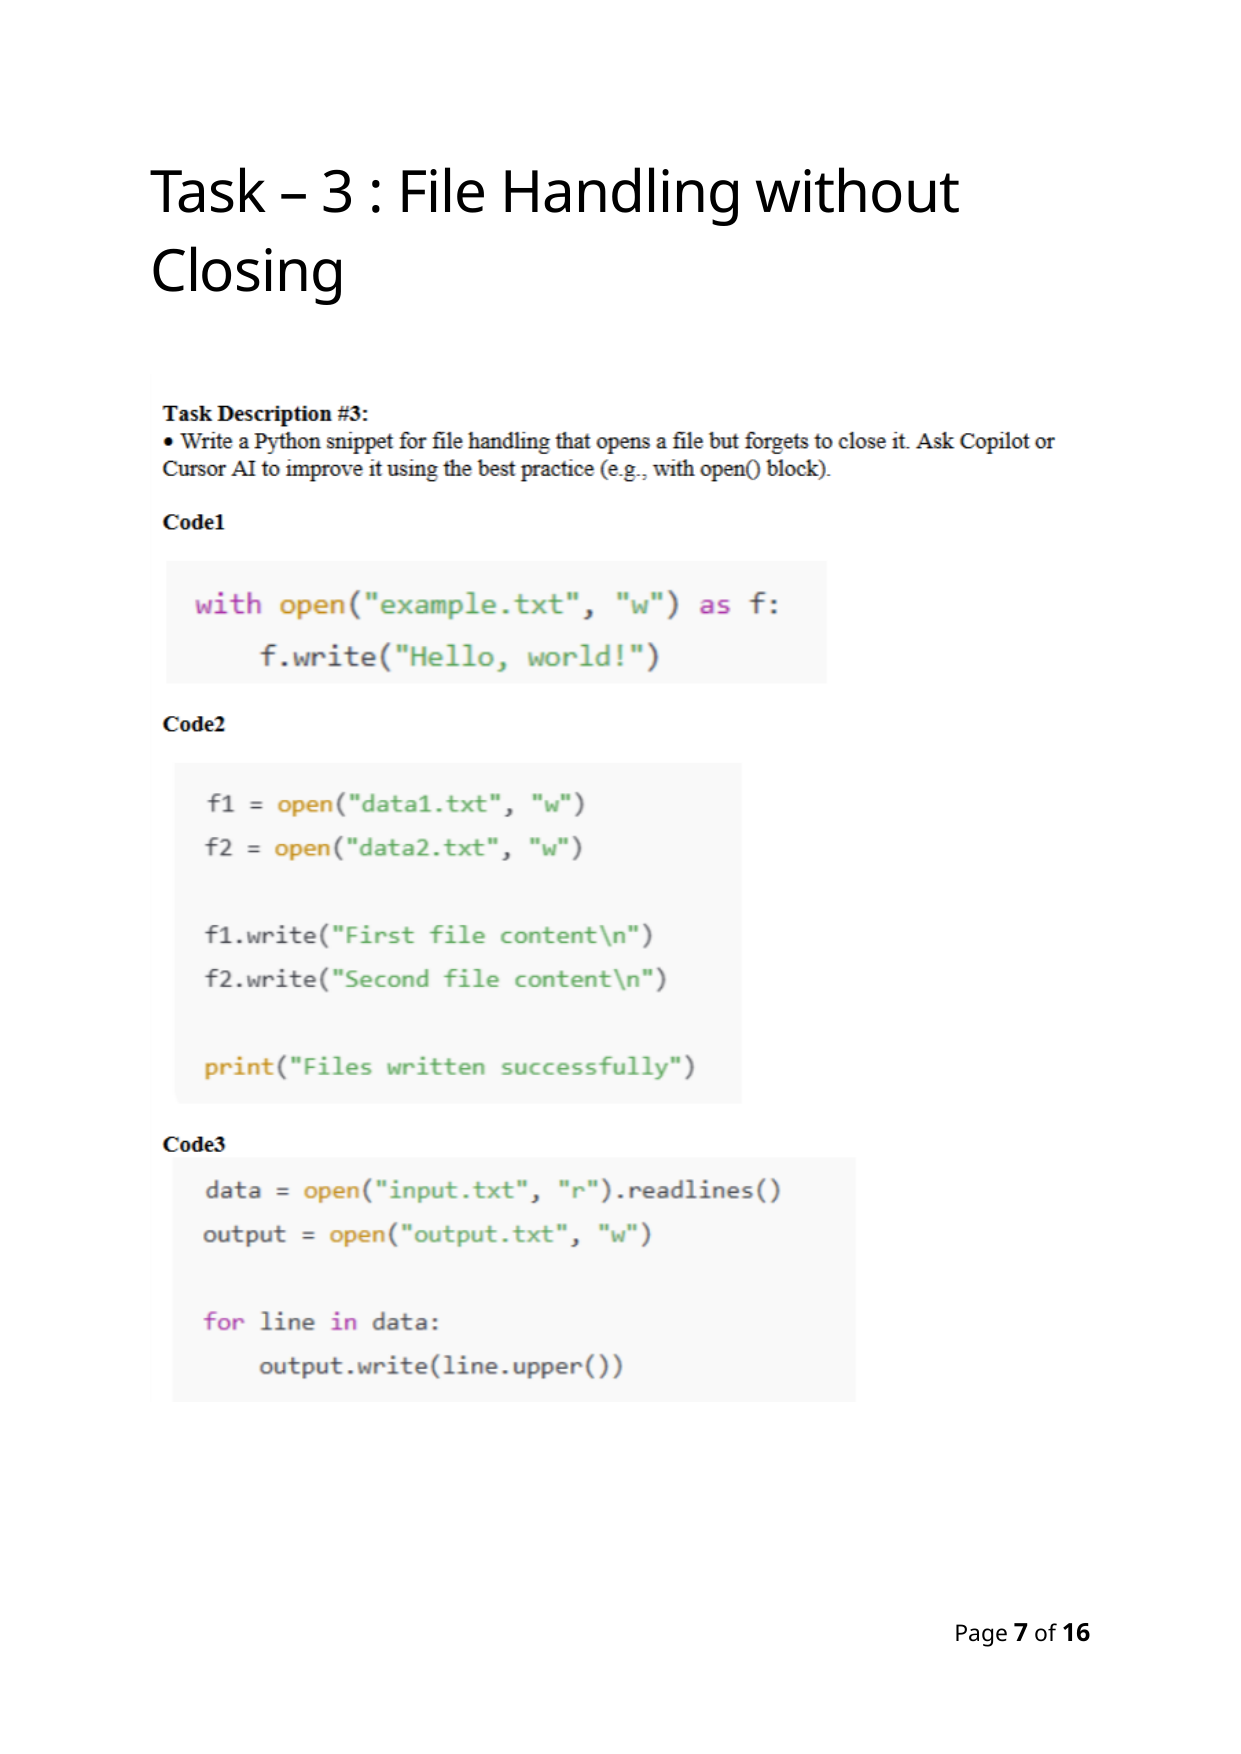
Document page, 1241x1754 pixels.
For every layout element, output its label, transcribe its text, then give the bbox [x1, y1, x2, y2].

picture [150, 374, 1091, 1402]
title Task – 3 : File Handling without Closing [150, 150, 1090, 309]
